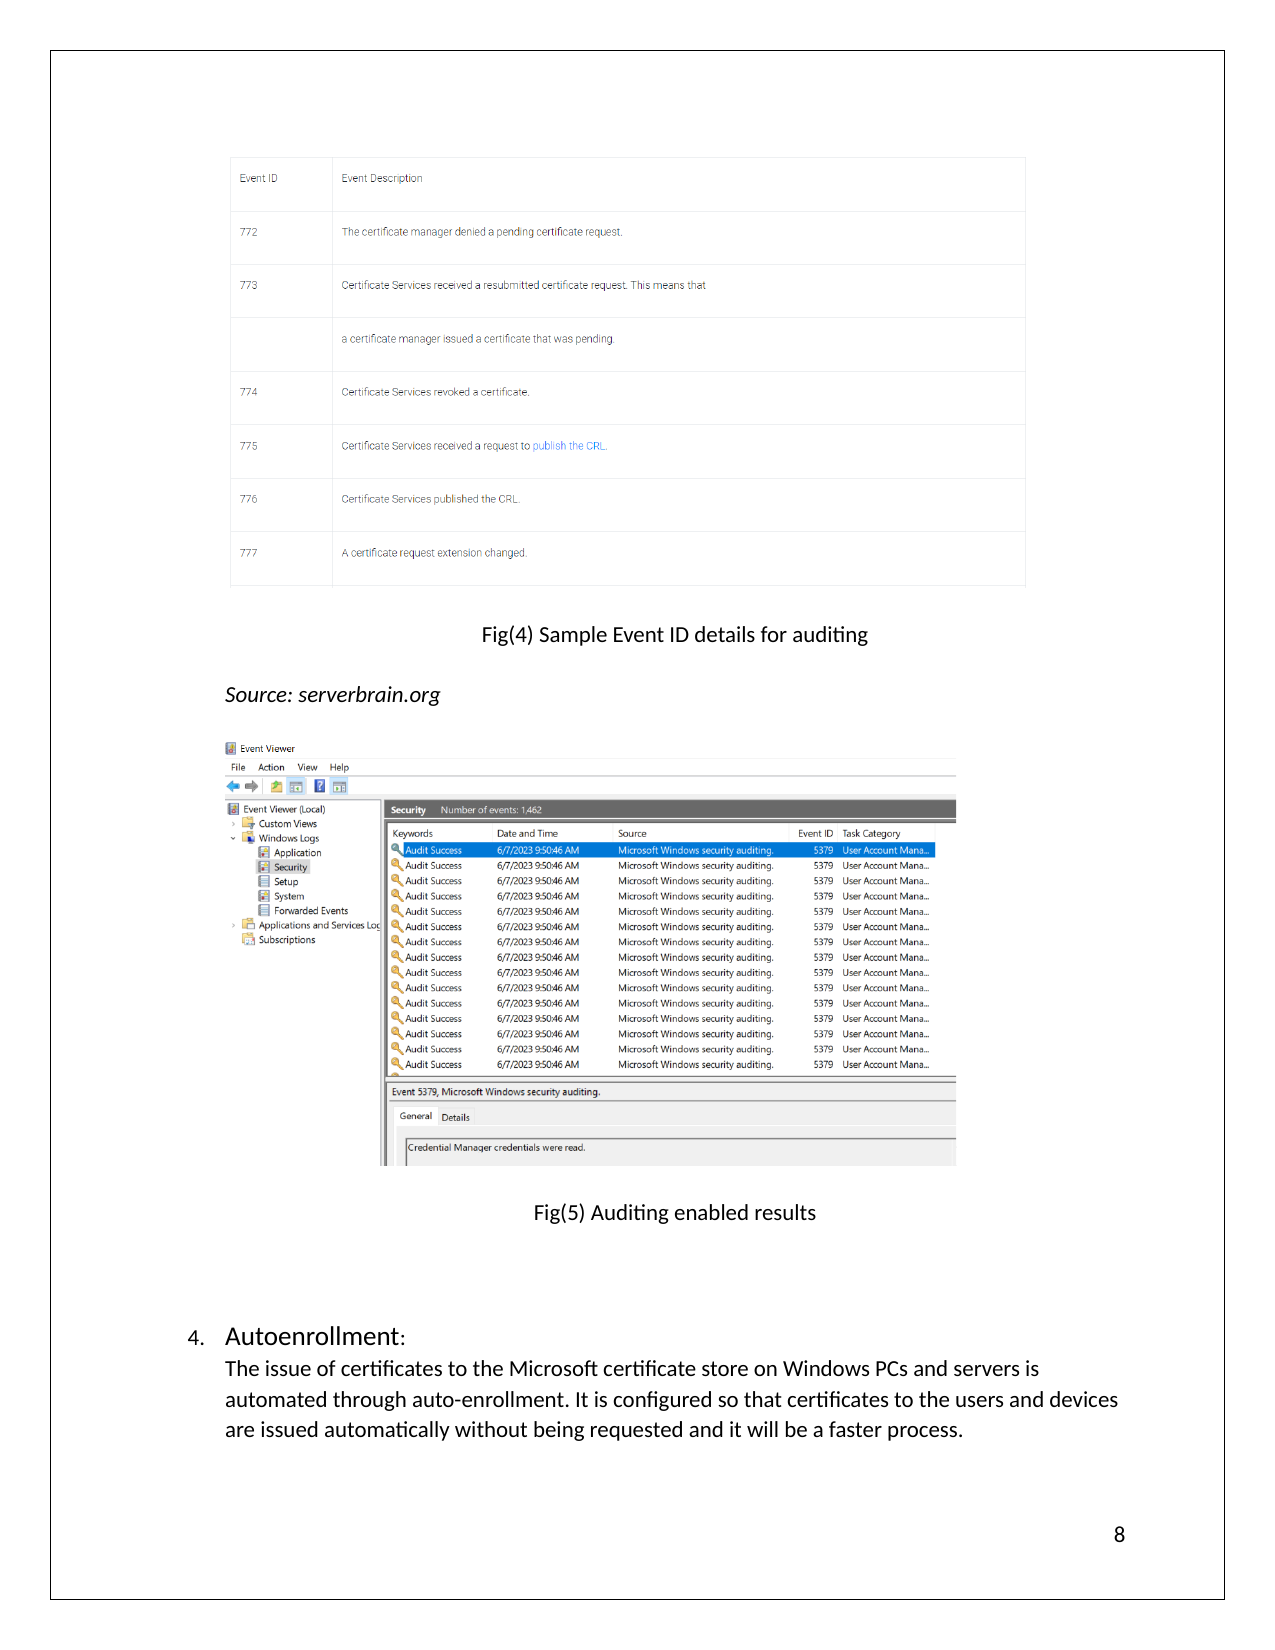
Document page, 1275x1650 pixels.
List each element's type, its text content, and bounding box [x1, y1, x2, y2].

picture [225, 150, 1031, 588]
list Fig(5) Auditing enabled results [225, 1198, 1125, 1226]
list Source: serverbrain.org [225, 680, 1125, 708]
list Fig(4) Sample Event ID details for auditing [225, 620, 1125, 648]
list The issue of certificates to the Microsoft certificate store on Windows PCs and servers is automated through auto-enrollment. It is configured so that certificates to the users and devices are issued automatically without being requested and it will be a faster process. [225, 1354, 1125, 1443]
picture [225, 740, 957, 1166]
list Autoenrollment: [187, 1319, 1125, 1352]
